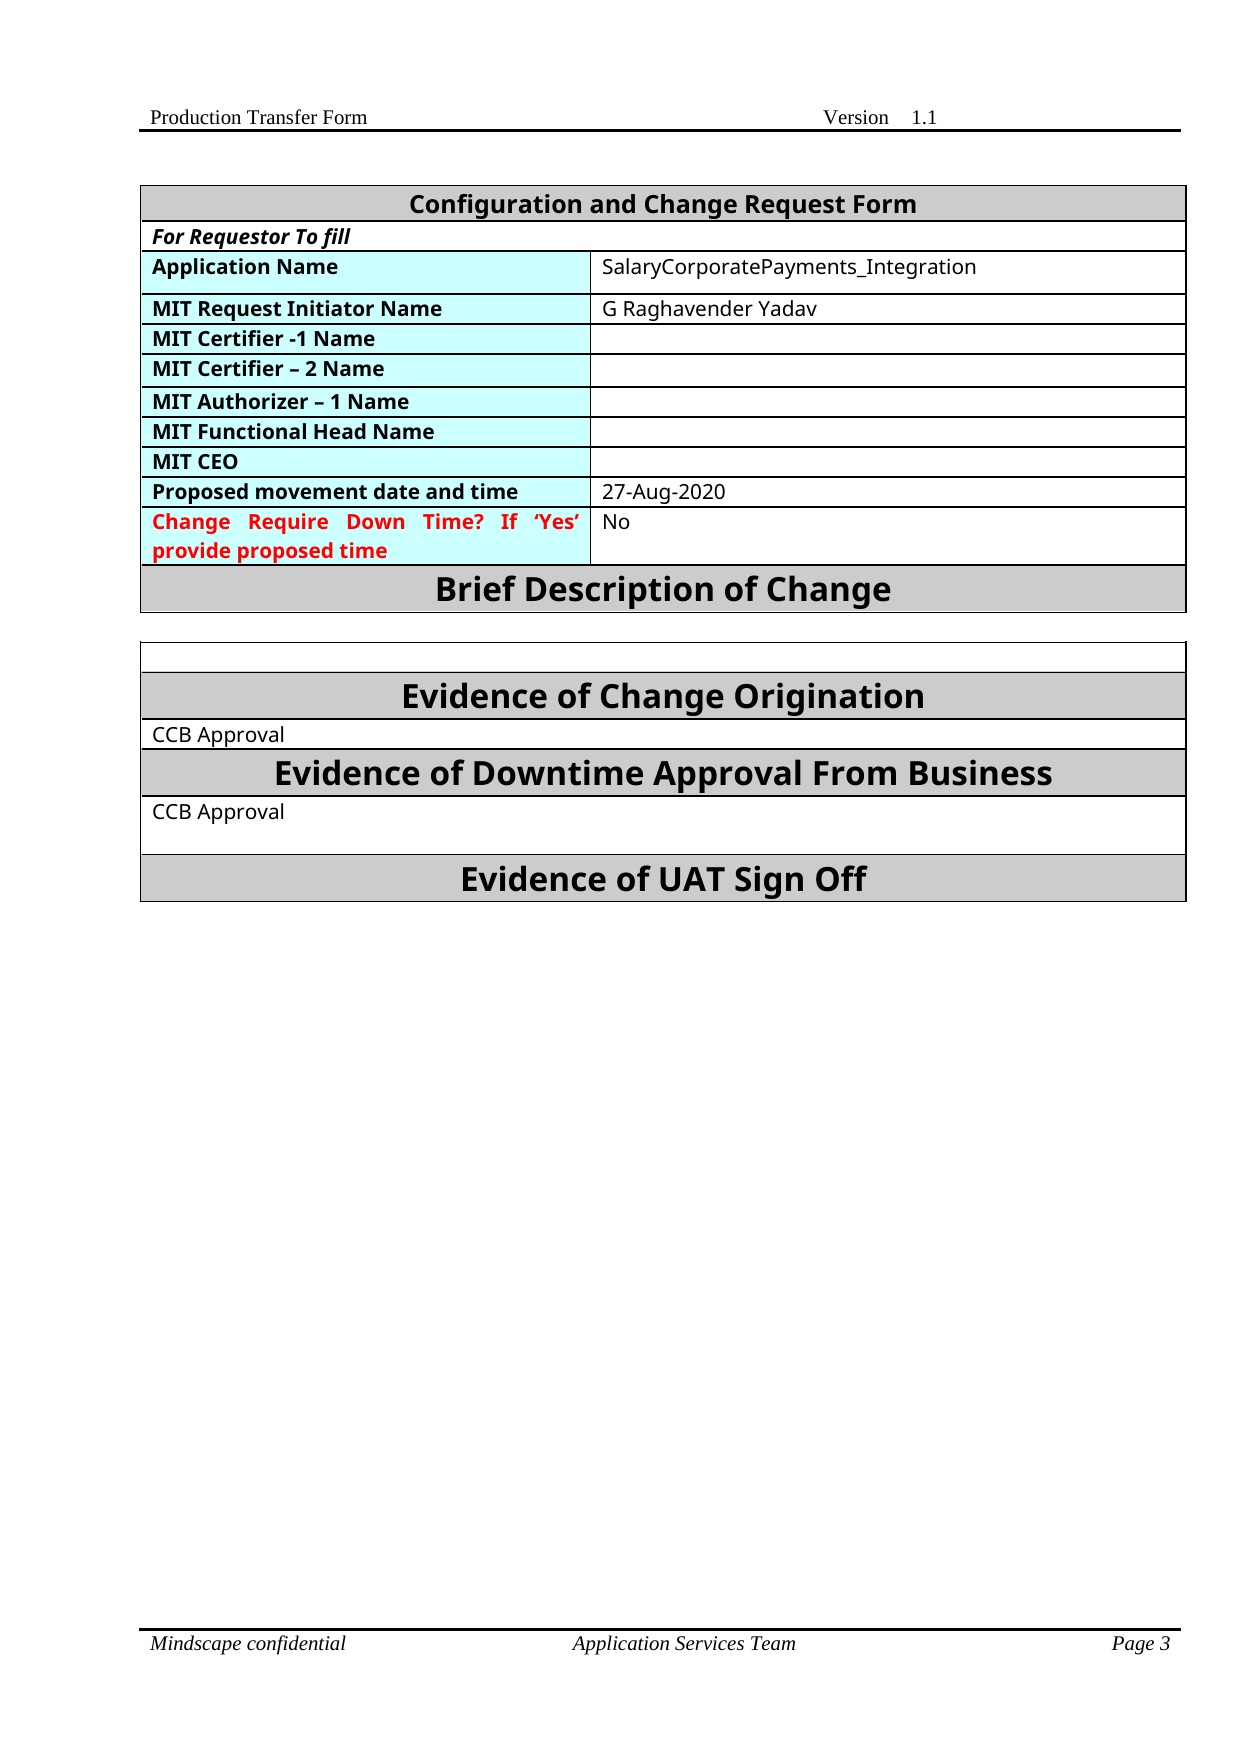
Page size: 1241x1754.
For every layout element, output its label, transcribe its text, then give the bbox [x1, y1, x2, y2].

table_header [141, 643, 1185, 671]
table_cell No [591, 508, 1185, 564]
table_cell [591, 448, 1185, 476]
table_cell [591, 355, 1185, 386]
table_cell [591, 325, 1185, 353]
table_cell MIT Certifier -1 Name [141, 324, 590, 353]
table_cell 27-Aug-2020 [591, 478, 1185, 506]
table_cell [591, 388, 1185, 416]
table_cell MIT Request Initiator Name [141, 294, 590, 323]
table_cell Change Require Down Time? If ‘Yes’ provide proposed time [141, 507, 590, 564]
table_cell MIT Functional Head Name [141, 417, 590, 446]
table_cell Evidence of UAT Sign Off [141, 855, 1185, 901]
table_cell MIT Authorizer – 1 Name [141, 387, 590, 416]
table_cell SalaryCorporatePayments_Integration [591, 252, 1185, 293]
table_cell MIT Certifier – 2 Name [141, 354, 590, 386]
table_header Configuration and Change Request Form [141, 186, 1185, 220]
table_cell CCB Approval [141, 796, 1185, 854]
table_cell Proposed movement date and time [141, 477, 590, 506]
table_cell Evidence of Downtime Approval From Business [141, 749, 1185, 795]
table_cell CCB Approval [141, 719, 1185, 748]
table_cell G Raghavender Yadav [591, 295, 1185, 323]
table_cell Application Name [141, 251, 590, 293]
table_cell Brief Description of Change [141, 565, 1185, 611]
table_cell Evidence of Change Origination [141, 673, 1185, 718]
table_cell [591, 418, 1185, 446]
table_cell MIT CEO [141, 447, 590, 476]
table_cell For Requestor To fill [141, 221, 1185, 250]
